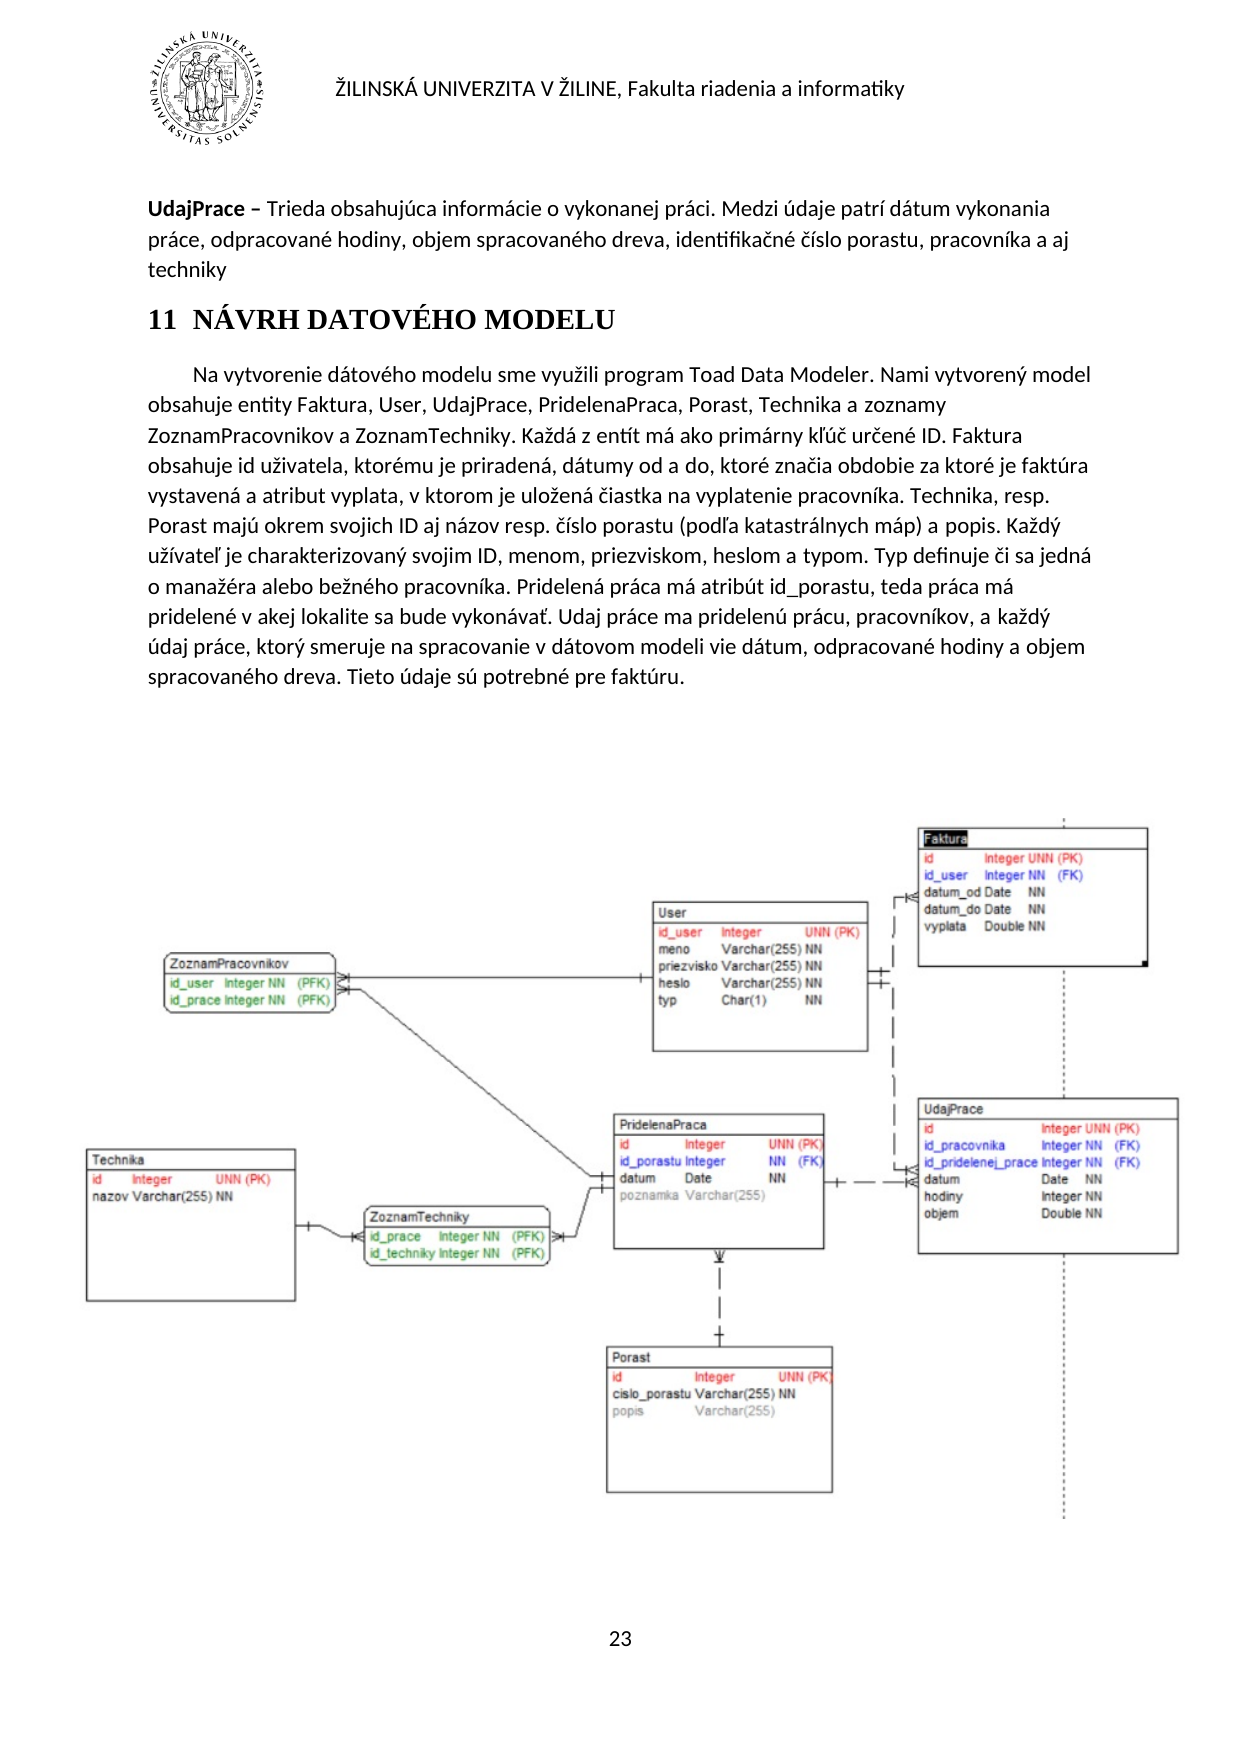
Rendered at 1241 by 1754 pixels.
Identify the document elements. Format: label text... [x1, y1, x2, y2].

text Na vytvorenie dátového modelu sme využili program Toad Data Modeler. Nami vytvorený model obsahuje entity Faktura, User, UdajPrace, PridelenaPraca, Porast, Technika a zoznamy ZoznamPracovnikov a ZoznamTechniky. Každá z entít má ako primárny kľúč určené ID. Faktura obsahuje id uživatela, ktorému je priradená, dátumy od a do, ktoré značia obdobie za ktoré je faktúra vystavená a atribut vyplata, v ktorom je uložená čiastka na vyplatenie pracovníka. Technika, resp. Porast majú okrem svojich ID aj názov resp. číslo porastu (podľa katastrálnych máp) a popis. Každý užívateľ je charakterizovaný svojim ID, menom, priezviskom, heslom a typom. Typ definuje či sa jedná o manažéra alebo bežného pracovníka. Pridelená práca má atribút id_porastu, teda práca má pridelené v akej lokalite sa bude vykonávať. Udaj práce ma pridelenú prácu, pracovníkov, a každý údaj práce, ktorý smeruje na spracovanie v dátovom modeli vie dátum, odpracované hodiny a objem spracovaného dreva. Tieto údaje sú potrebné pre faktúru. [148, 360, 1093, 690]
subtitle Návrh datového modelu [148, 302, 1093, 335]
picture [147, 28, 264, 145]
picture [70, 818, 1194, 1519]
text UdajPrace – Trieda obsahujúca informácie o vykonanej práci. Medzi údaje patrí dátum vykonania práce, odpracované hodiny, objem spracovaného dreva, identifikačné číslo porastu, pracovníka a aj techniky [148, 194, 1093, 283]
